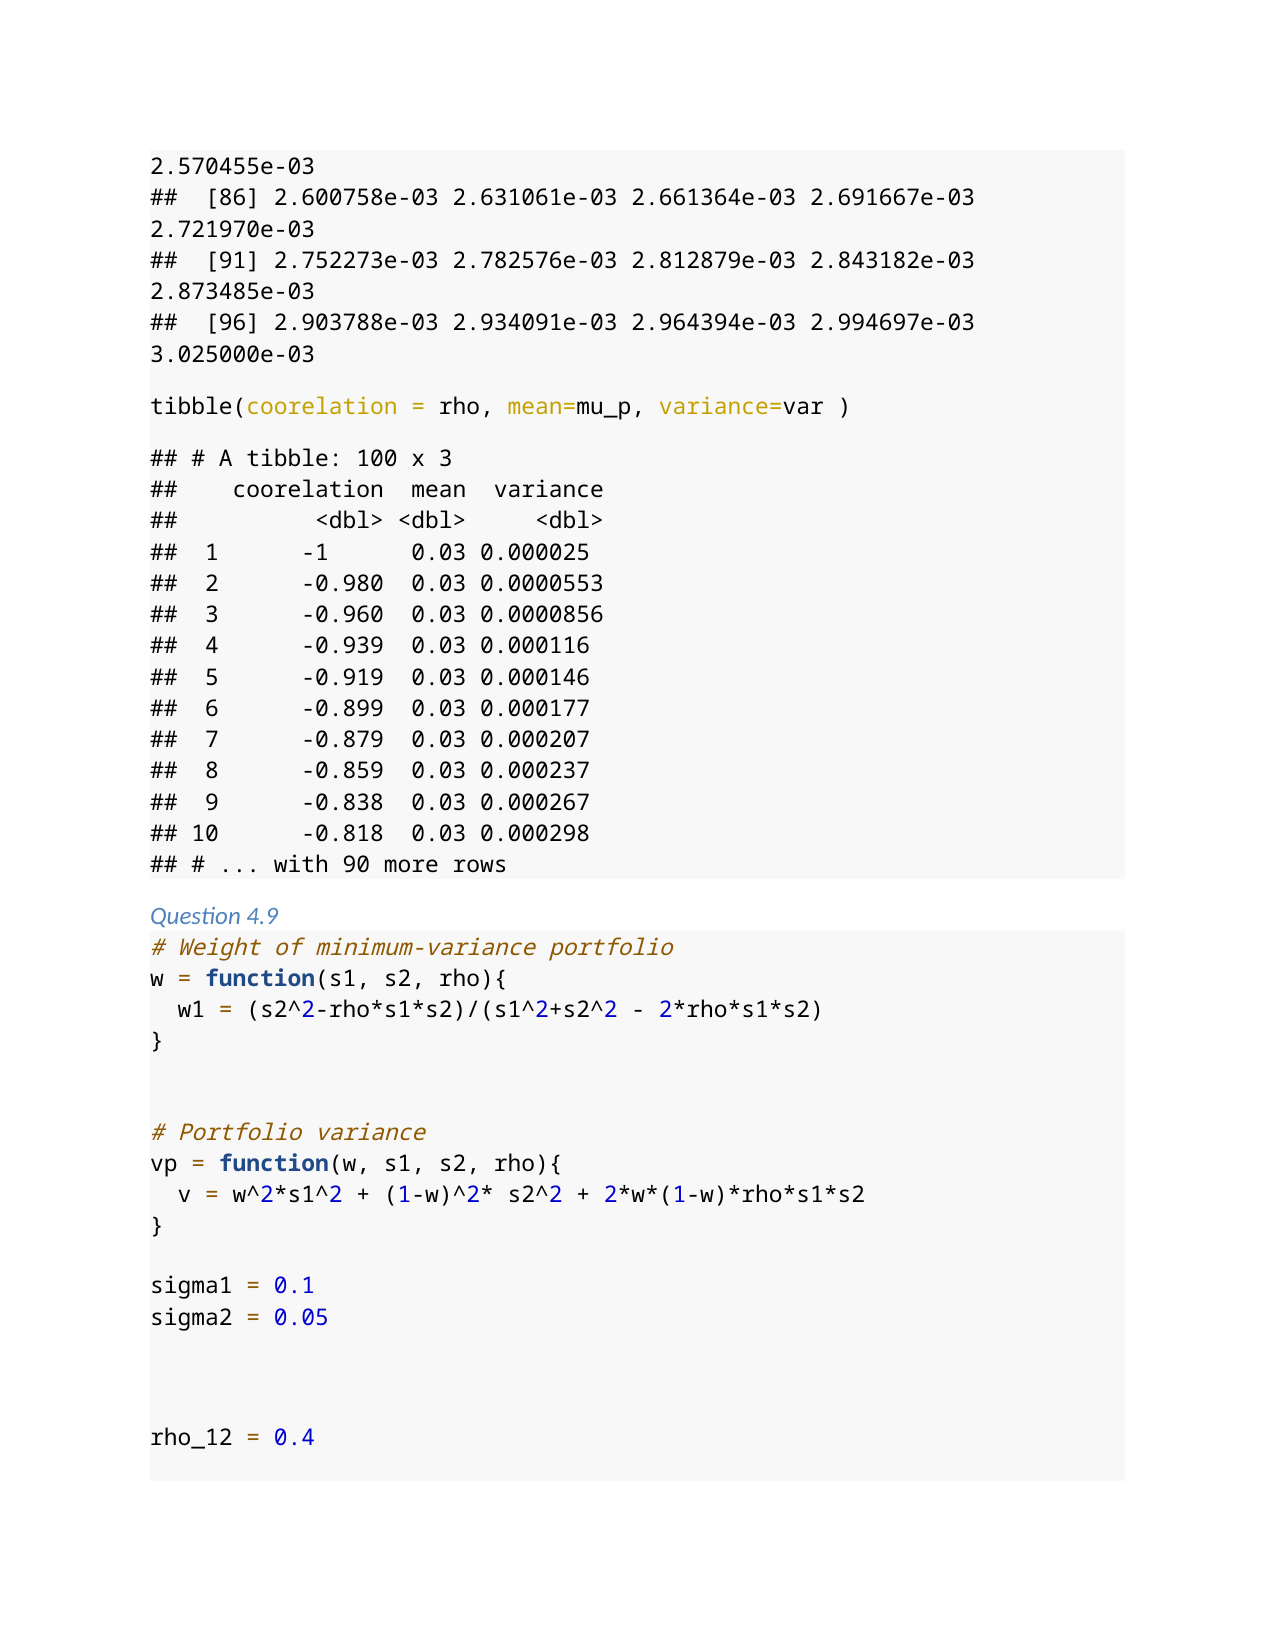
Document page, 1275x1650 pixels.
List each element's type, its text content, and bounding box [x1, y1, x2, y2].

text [150, 150, 1125, 369]
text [150, 931, 1125, 1481]
subtitle Question 4.9 [150, 900, 1125, 931]
text tibble(coorelation = rho, mean=mu_p, variance=var ) [150, 389, 1125, 421]
text ## # A tibble: 100 x 3 ## coorelation mean variance ## <dbl> <dbl> <dbl> ## 1 -1 0.03 0.000025 ## 2 -0.980 0.03 0.0000553 ## 3 -0.960 0.03 0.0000856 ## 4 -0.939 0.03 0.000116 ## 5 -0.919 0.03 0.000146 ## 6 -0.899 0.03 0.000177 ## 7 -0.879 0.03 0.000207 ## 8 -0.859 0.03 0.000237 ## 9 -0.838 0.03 0.000267 ## 10 -0.818 0.03 0.000298 ## # ... with 90 more rows [150, 442, 1125, 879]
